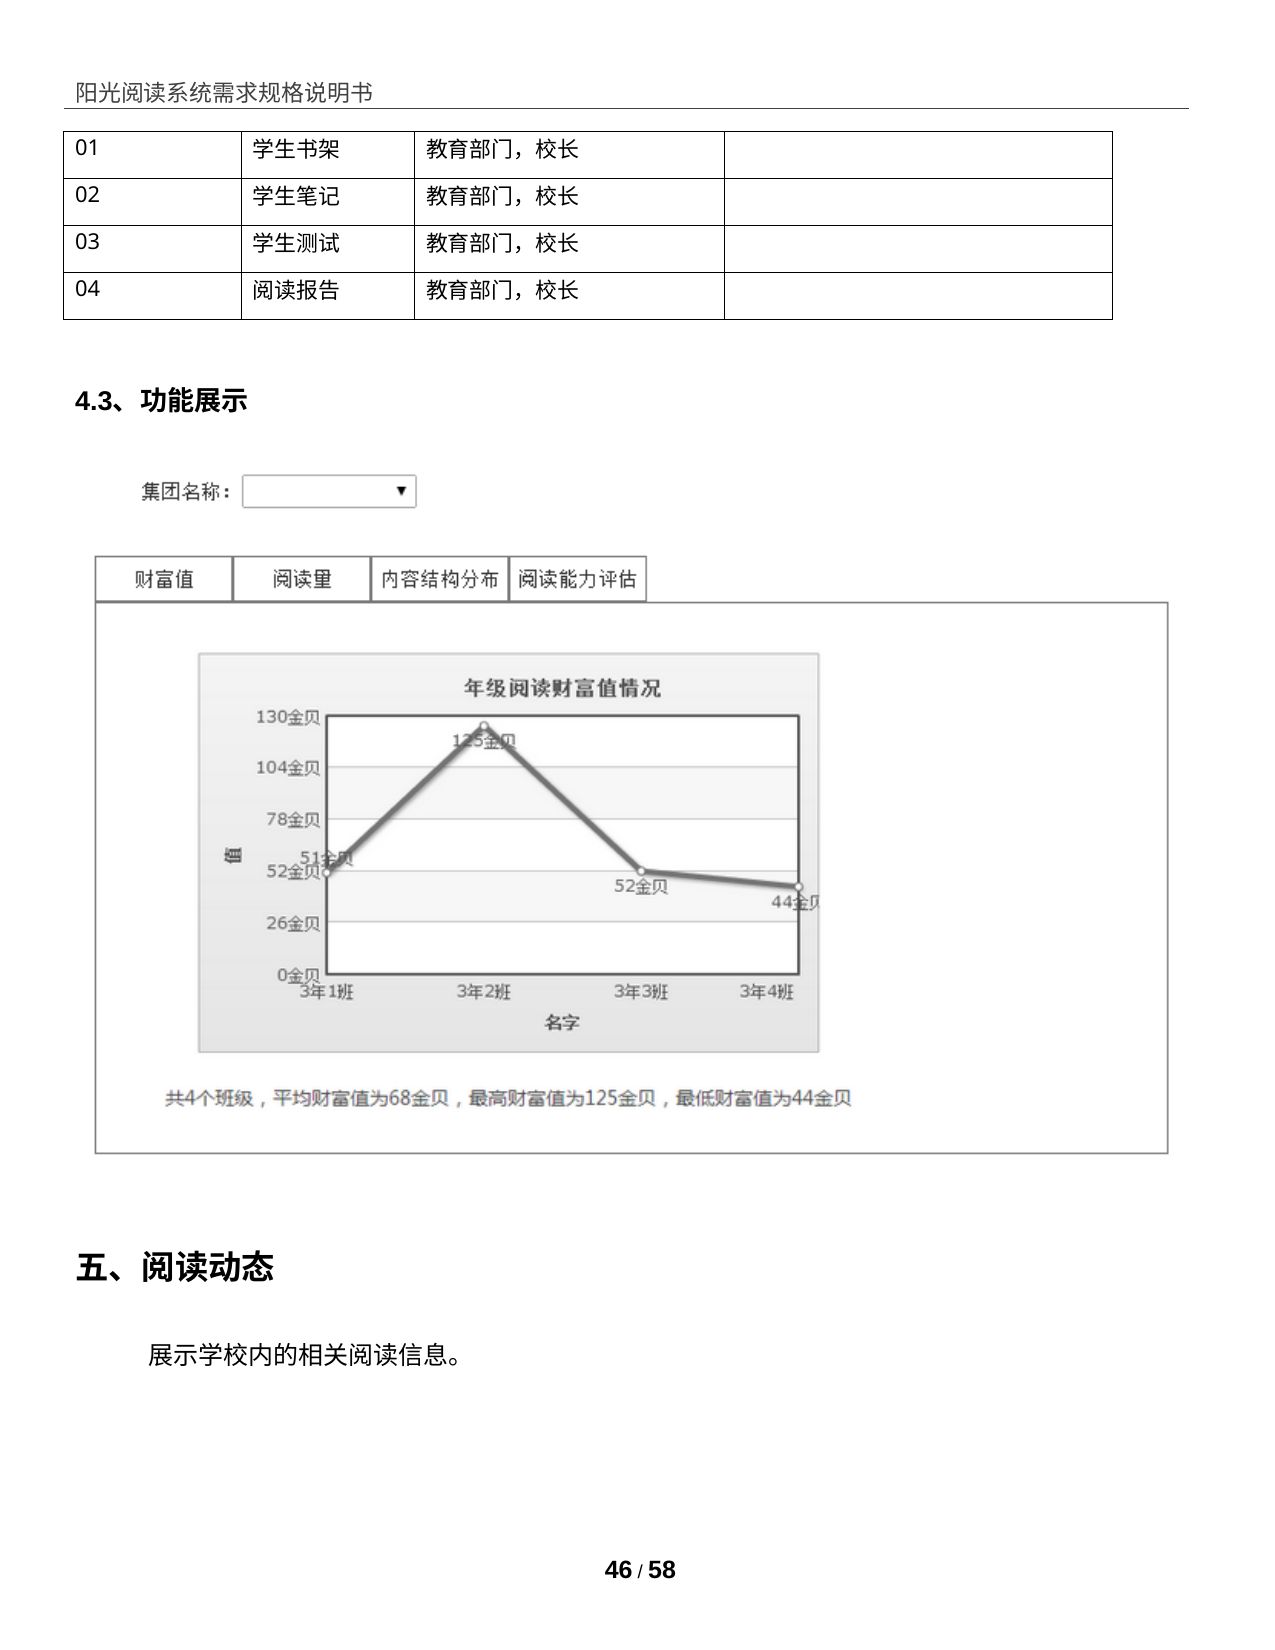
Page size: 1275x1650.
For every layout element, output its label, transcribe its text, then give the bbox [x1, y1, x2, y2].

table_cell [725, 273, 1112, 319]
table_cell 01 [64, 132, 241, 178]
table_cell 02 [64, 179, 241, 225]
table_cell 学生测试 [242, 226, 414, 272]
table_cell [725, 179, 1112, 225]
table_cell 教育部门，校长 [415, 132, 724, 178]
table_cell 教育部门，校长 [415, 226, 724, 272]
text 展示学校内的相关阅读信息。 [75, 1336, 1200, 1372]
table_cell 阅读报告 [242, 273, 414, 319]
table_cell [725, 226, 1112, 272]
table_cell [725, 132, 1112, 178]
table_cell 03 [64, 226, 241, 272]
subtitle 五、阅读动态 [75, 1241, 1200, 1289]
table_cell 04 [64, 273, 241, 319]
subtitle 4.3、功能展示 [75, 379, 1200, 418]
table_cell 学生书架 [242, 132, 414, 178]
picture [75, 464, 1200, 1182]
table_cell 学生笔记 [242, 179, 414, 225]
table_cell 教育部门，校长 [415, 273, 724, 319]
table_cell 教育部门，校长 [415, 179, 724, 225]
